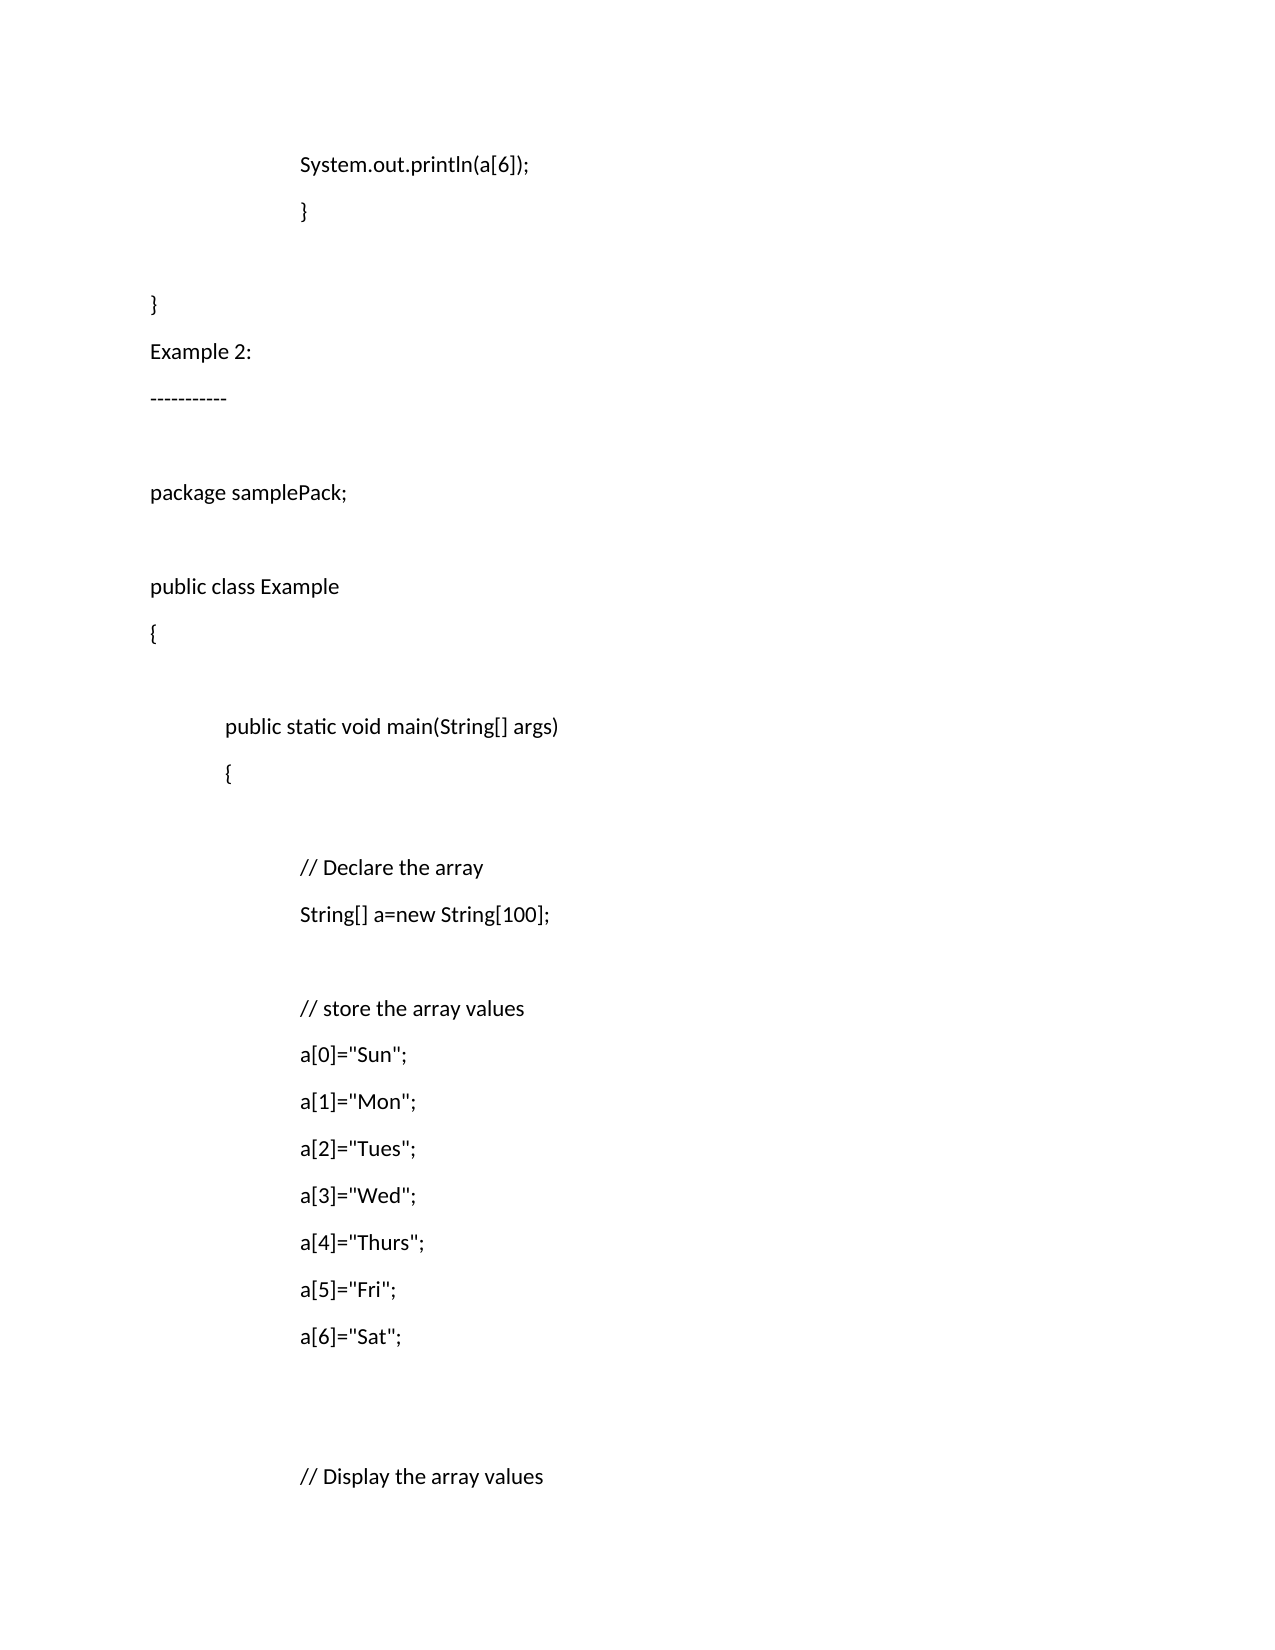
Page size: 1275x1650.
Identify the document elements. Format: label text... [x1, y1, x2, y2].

text ----------- [150, 384, 1125, 412]
text } [150, 197, 1125, 225]
text public class Example [150, 572, 1125, 600]
text } [150, 291, 1125, 319]
text Example 2: [150, 337, 1125, 366]
text a[4]="Thurs"; [150, 1228, 1125, 1256]
text a[6]="Sat"; [150, 1322, 1125, 1350]
text a[0]="Sun"; [150, 1041, 1125, 1069]
text // store the array values [150, 994, 1125, 1022]
text public static void main(String[] args) [150, 712, 1125, 741]
text package samplePack; [150, 478, 1125, 506]
text a[5]="Fri"; [150, 1275, 1125, 1303]
text String[] a=new String[100]; [150, 900, 1125, 928]
text System.out.println(a[6]); [150, 150, 1125, 178]
text a[1]="Mon"; [150, 1087, 1125, 1116]
text a[2]="Tues"; [150, 1134, 1125, 1162]
text { [150, 619, 1125, 647]
text { [150, 759, 1125, 787]
text // Declare the array [150, 853, 1125, 881]
text // Display the array values [150, 1462, 1125, 1491]
text a[3]="Wed"; [150, 1181, 1125, 1209]
